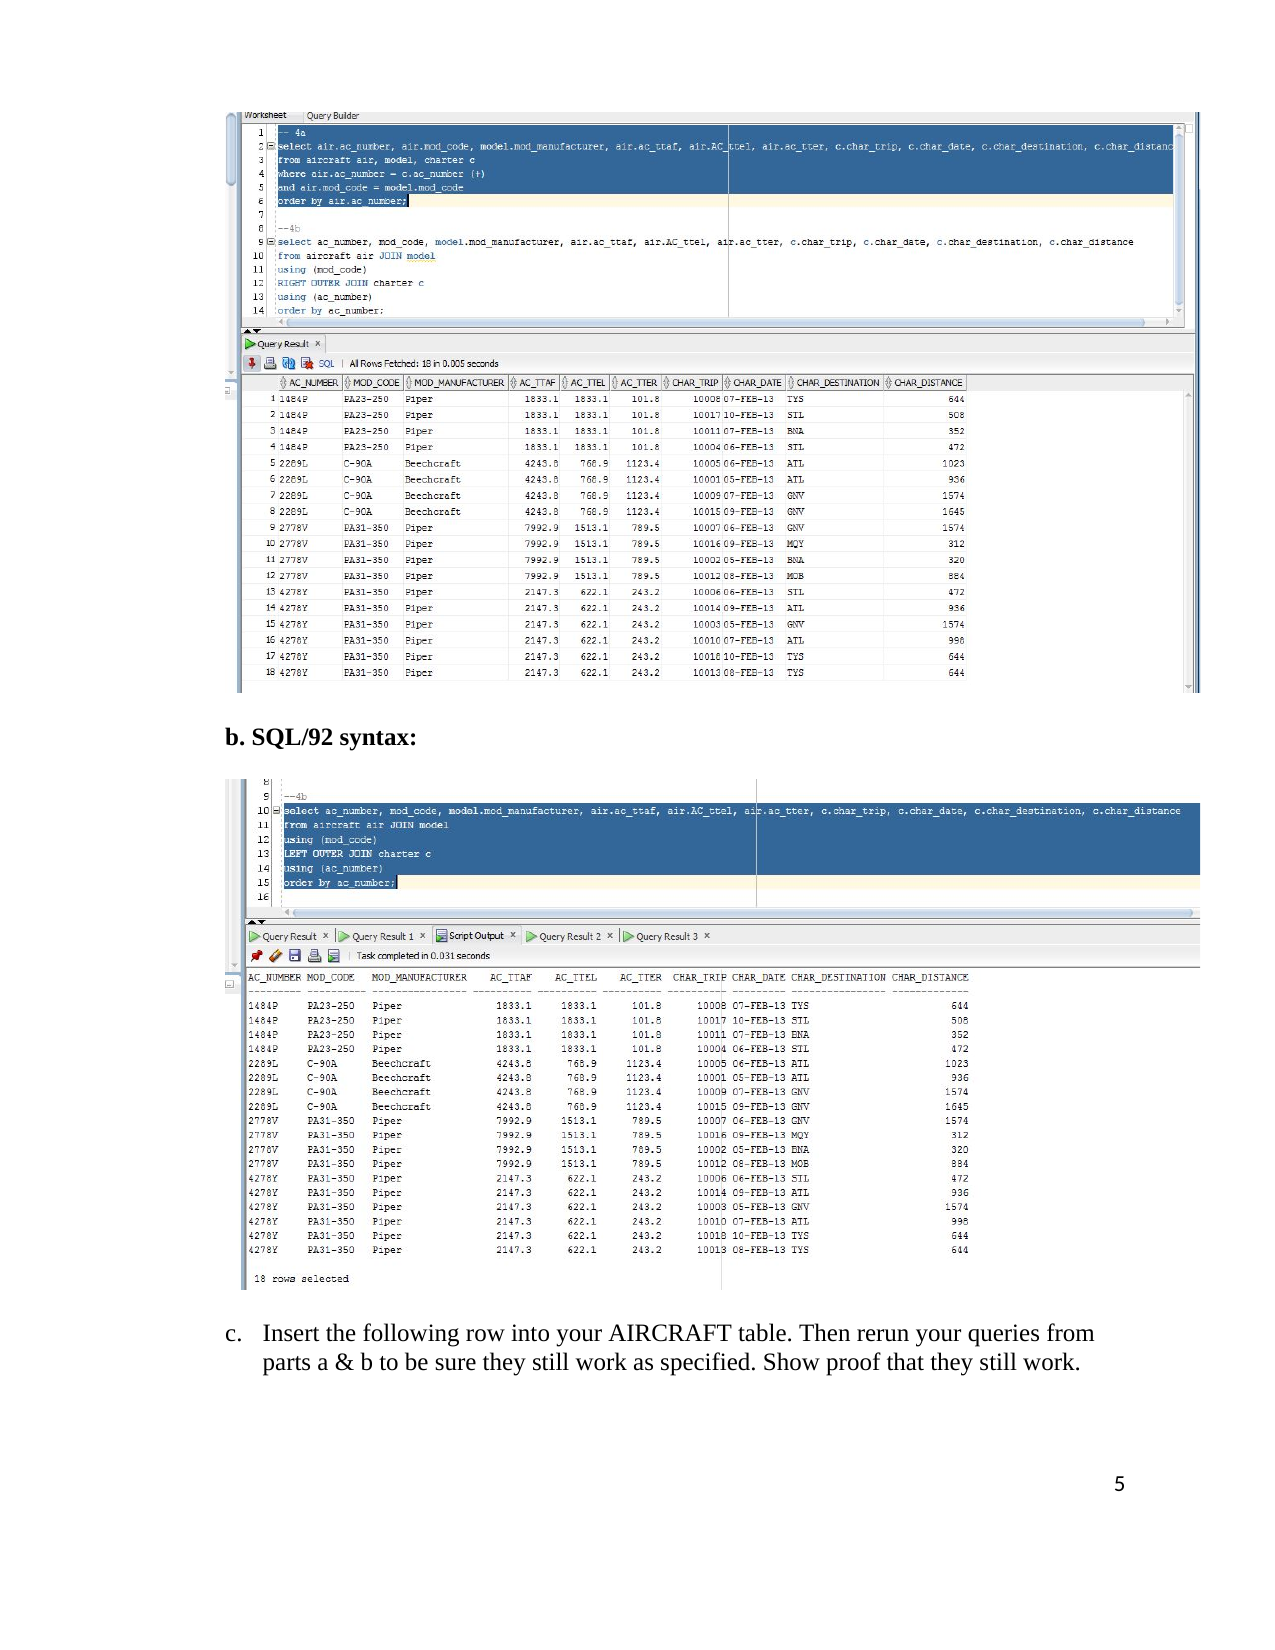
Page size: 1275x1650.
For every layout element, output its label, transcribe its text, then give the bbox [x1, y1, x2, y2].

picture [225, 112, 1200, 693]
list Insert the following row into your AIRCRAFT table. Then rerun your queries from parts a & b to be sure they still work as specified. Show proof that they still work. [225, 1318, 1125, 1404]
picture [225, 779, 1200, 1290]
text b. SQL/92 syntax: [225, 693, 1125, 750]
